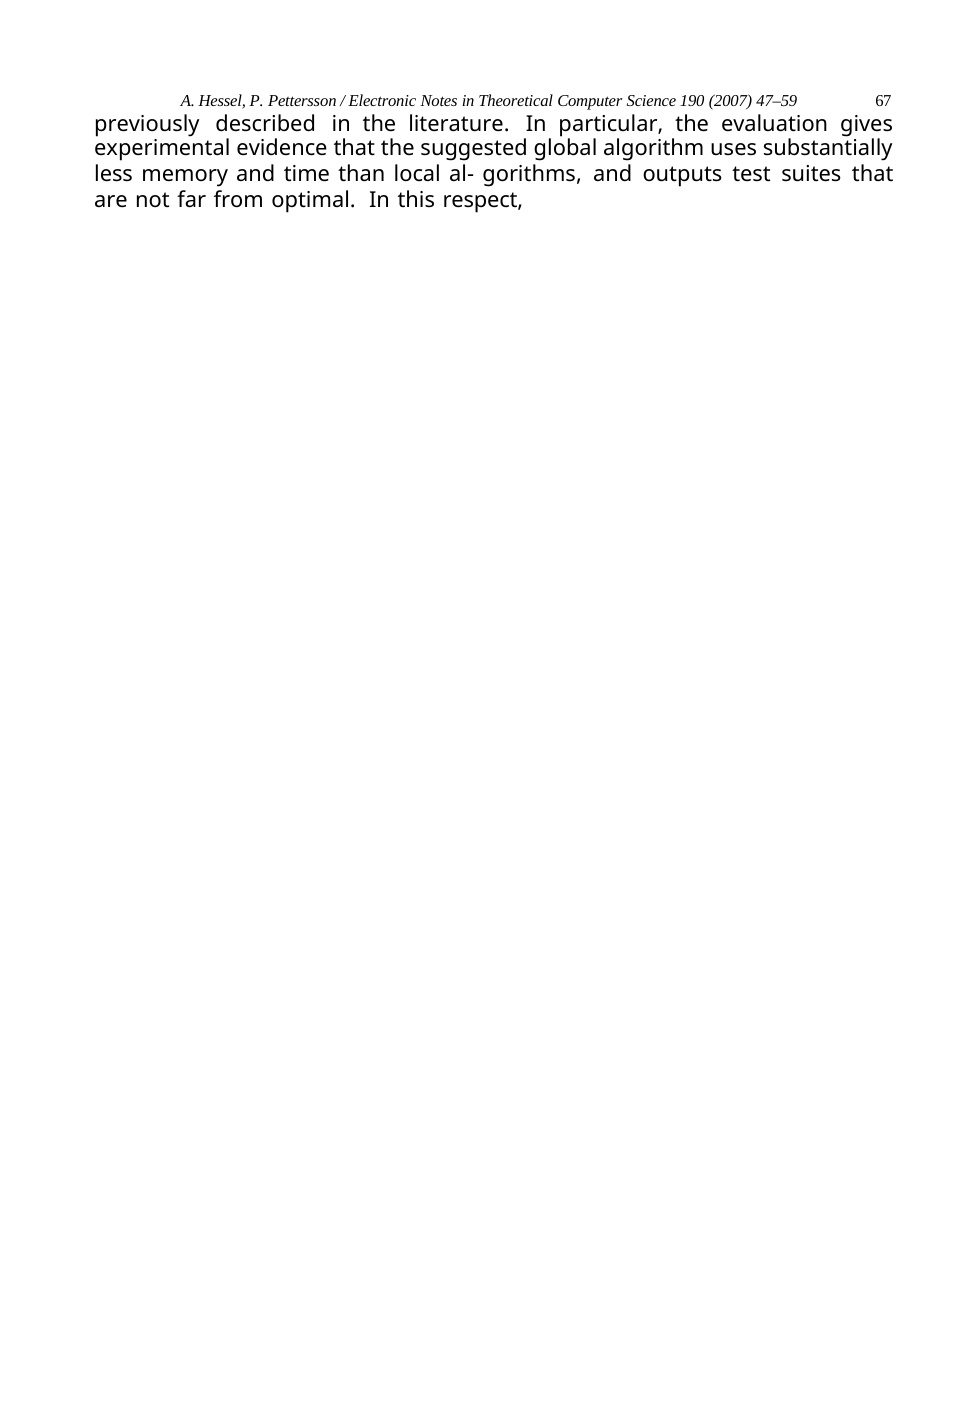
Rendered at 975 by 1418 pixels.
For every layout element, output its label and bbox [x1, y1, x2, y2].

text [94, 110, 893, 214]
